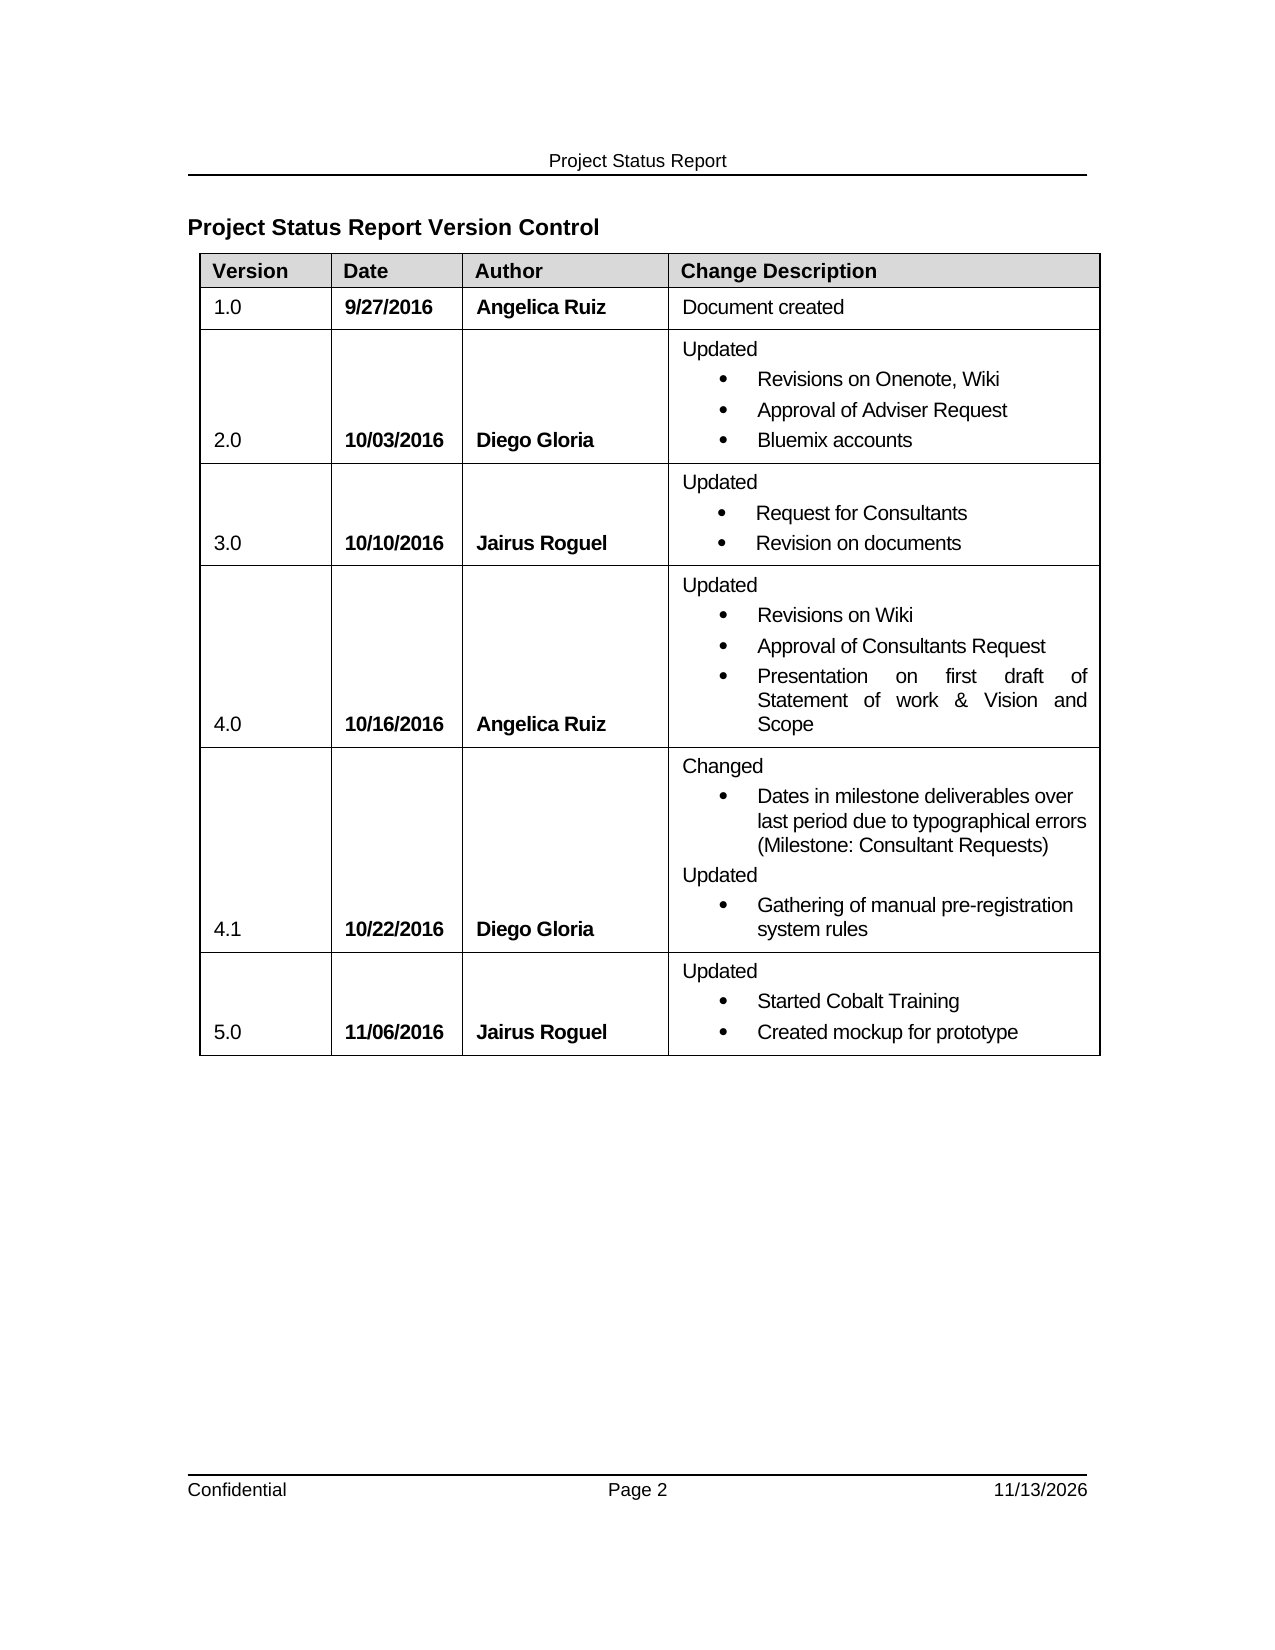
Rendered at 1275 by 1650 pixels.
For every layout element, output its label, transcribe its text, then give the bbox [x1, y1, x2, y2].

table_header Date [332, 254, 462, 287]
table_header Author [463, 254, 668, 287]
table_cell Updated Request for Consultants Revision on documents [669, 464, 1099, 565]
table_cell 10/03/2016 [332, 330, 462, 462]
table_cell 10/10/2016 [332, 464, 462, 565]
table_cell 10/22/2016 [332, 748, 462, 952]
table_cell Document created [669, 288, 1099, 329]
table_cell 11/06/2016 [332, 953, 462, 1054]
text Project Status Report Version Control [187, 214, 1087, 241]
table_cell 5.0 [201, 953, 331, 1054]
table_cell 2.0 [201, 330, 331, 462]
table_cell Jairus Roguel [463, 953, 668, 1054]
table_cell 4.1 [201, 748, 331, 952]
table_cell Diego Gloria [463, 748, 668, 952]
table_cell Angelica Ruiz [463, 566, 668, 747]
table_cell Diego Gloria [463, 330, 668, 462]
table_header Change Description [669, 254, 1099, 287]
table_cell 9/27/2016 [332, 288, 462, 329]
table_cell 10/16/2016 [332, 566, 462, 747]
table_cell 4.0 [201, 566, 331, 747]
table_cell 3.0 [201, 464, 331, 565]
table_cell 1.0 [201, 288, 331, 329]
table_cell Updated Revisions on Wiki Approval of Consultants Request Presentation on first draft of Statement of work & Vision and Scope [669, 566, 1099, 747]
table_header Version [201, 254, 331, 287]
table_cell Changed Dates in milestone deliverables over last period due to typographical errors (Milestone: Consultant Requests) Updated Gathering of manual pre-registration system rules [669, 748, 1099, 952]
table_cell Jairus Roguel [463, 464, 668, 565]
table_cell Updated Revisions on Onenote, Wiki Approval of Adviser Request Bluemix accounts [669, 330, 1099, 462]
table_cell Updated Started Cobalt Training Created mockup for prototype [669, 953, 1099, 1054]
table_cell Angelica Ruiz [463, 288, 668, 329]
